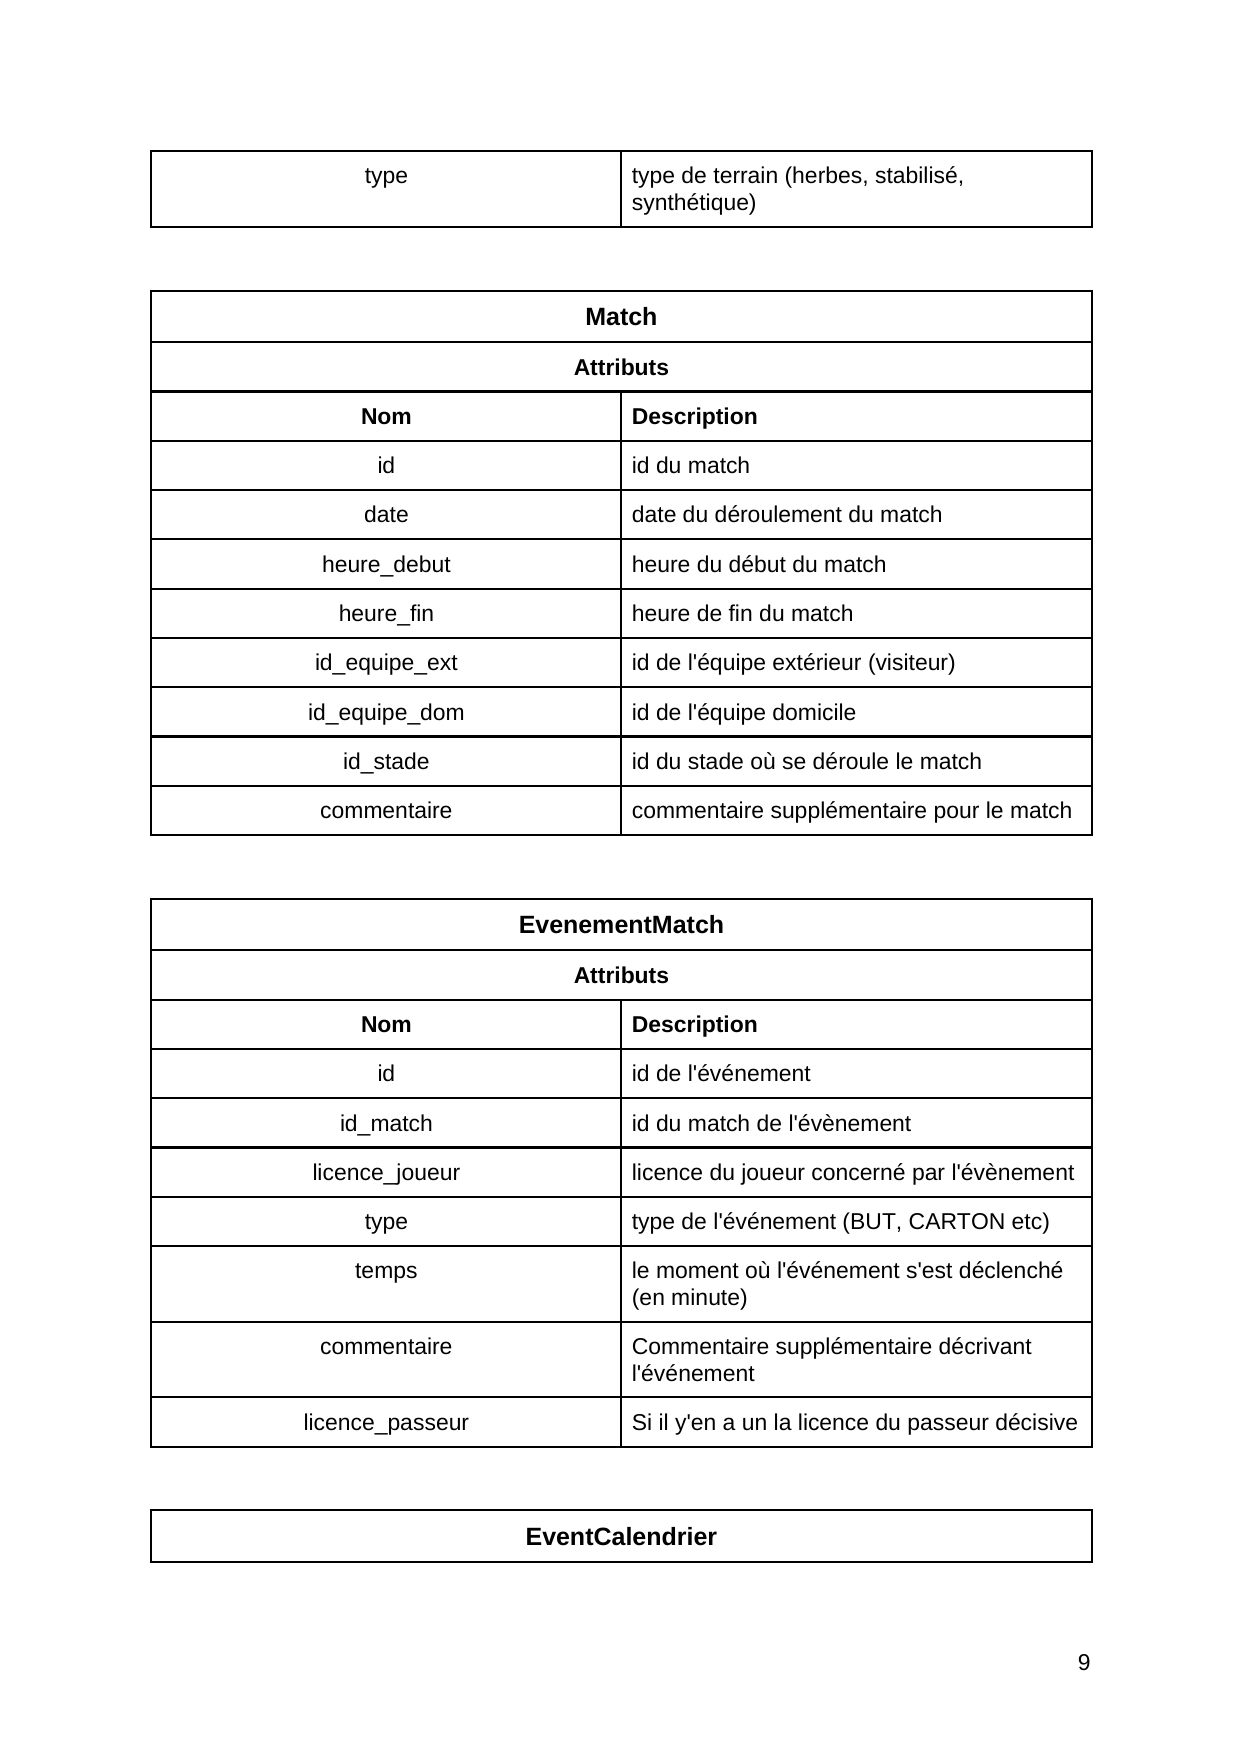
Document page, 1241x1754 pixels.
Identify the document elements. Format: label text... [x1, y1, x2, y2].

table_cell type de l'événement (BUT, CARTON etc) [622, 1198, 1091, 1245]
table_cell id de l'équipe domicile [622, 688, 1091, 735]
table_cell commentaire [152, 787, 620, 834]
table_cell licence_passeur [152, 1398, 620, 1446]
table_cell licence du joueur concerné par l'évènement [622, 1149, 1091, 1196]
table_cell Attributs [152, 343, 1091, 390]
table_cell Si il y'en a un la licence du passeur décisive [622, 1398, 1091, 1446]
table_cell licence_joueur [152, 1149, 620, 1196]
table_header EvenementMatch [152, 900, 1091, 949]
table_cell id de l'événement [622, 1050, 1091, 1097]
table_cell date du déroulement du match [622, 491, 1091, 538]
table_cell le moment où l'événement s'est déclenché (en minute) [622, 1247, 1091, 1321]
table_cell id_stade [152, 738, 620, 784]
table_header Match [152, 292, 1091, 341]
table_cell id_equipe_ext [152, 639, 620, 686]
table_cell id [152, 442, 620, 489]
table_cell type de terrain (herbes, stabilisé, synthétique) [622, 152, 1091, 226]
table_cell id [152, 1050, 620, 1097]
table_cell type [152, 1198, 620, 1245]
table_cell type [152, 152, 620, 226]
table_cell id du stade où se déroule le match [622, 738, 1091, 784]
table_cell Nom [152, 1001, 620, 1048]
table_cell id du match [622, 442, 1091, 489]
table_cell heure_fin [152, 590, 620, 637]
table_cell heure de fin du match [622, 590, 1091, 637]
table_cell commentaire supplémentaire pour le match [622, 787, 1091, 834]
table_cell Commentaire supplémentaire décrivant l'événement [622, 1323, 1091, 1396]
table_cell Nom [152, 393, 620, 440]
table_cell Description [622, 393, 1091, 440]
table_cell commentaire [152, 1323, 620, 1396]
table_cell heure_debut [152, 540, 620, 587]
table_cell date [152, 491, 620, 538]
table_cell id du match de l'évènement [622, 1099, 1091, 1146]
table_cell id_equipe_dom [152, 688, 620, 735]
table_cell Description [622, 1001, 1091, 1048]
table_header EventCalendrier [152, 1511, 1091, 1561]
table_cell id de l'équipe extérieur (visiteur) [622, 639, 1091, 686]
table_cell temps [152, 1247, 620, 1321]
table_cell Attributs [152, 951, 1091, 999]
table_cell id_match [152, 1099, 620, 1146]
table_cell heure du début du match [622, 540, 1091, 587]
